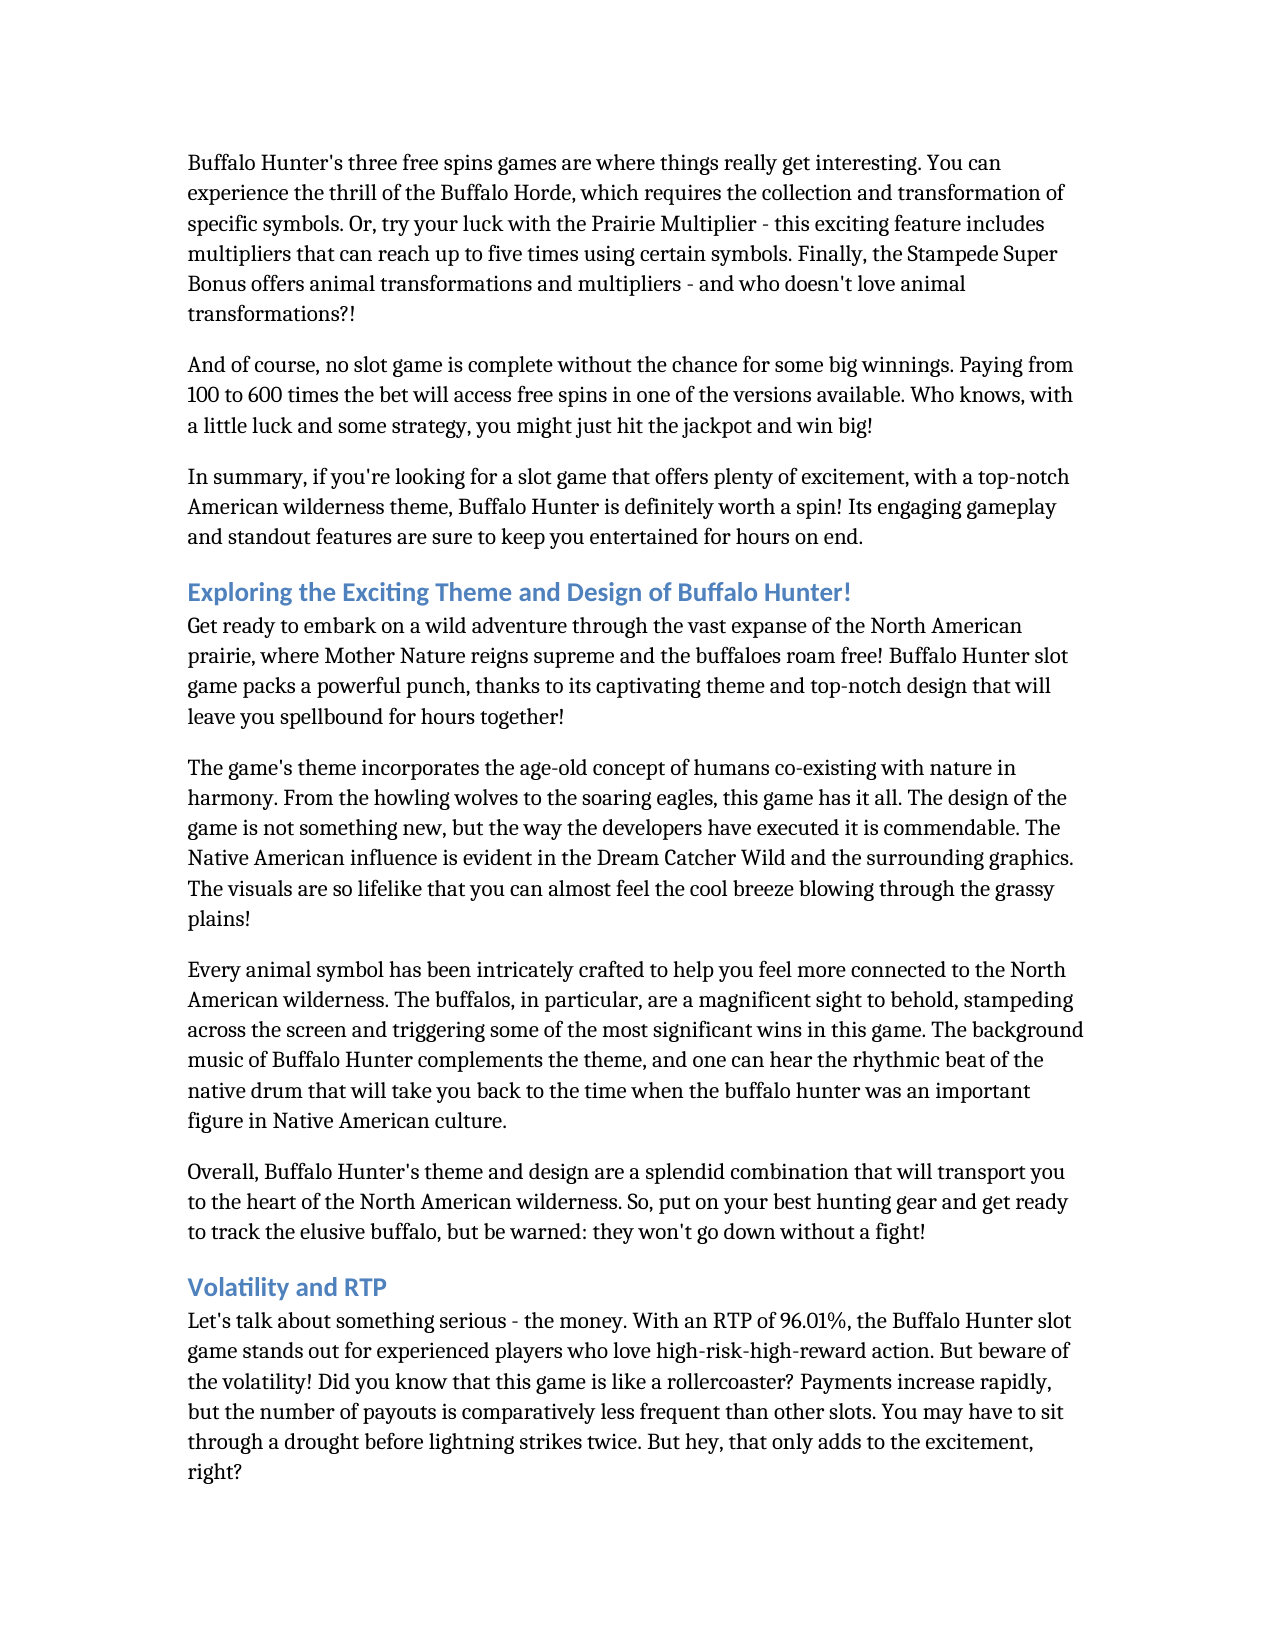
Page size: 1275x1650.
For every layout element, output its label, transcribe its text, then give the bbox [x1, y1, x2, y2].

subtitle Exploring the Exciting Theme and Design of Buffalo Hunter! [187, 575, 1087, 608]
text And of course, no slot game is complete without the chance for some big winnings. Paying from 100 to 600 times the bet will access free spins in one of the versions available. Who knows, with a little luck and some strategy, you might just hit the jackpot and win big! [187, 352, 1087, 439]
text In summary, if you're looking for a slot game that offers plenty of excitement, with a top-notch American wilderness theme, Buffalo Hunter is definitely worth a spin! Its engaging gameplay and standout features are sure to keep you entertained for hours on end. [187, 463, 1087, 550]
text The game's theme incorporates the age-old concept of humans co-existing with nature in harmony. From the howling wolves to the soaring eagles, this game has it all. The design of the game is not something new, but the way the developers have executed it is commendable. The Native American influence is evident in the Dream Catcher Wild and the surrounding graphics. The visuals are so lifelike that you can almost feel the cool breeze blowing through the grassy plains! [187, 754, 1087, 932]
text Get ready to embark on a wild adventure through the vast expanse of the North American prairie, where Mother Nature reigns supreme and the buffaloes roam free! Buffalo Hunter slot game packs a powerful punch, thanks to its captivating theme and top-notch design that will leave you spellbound for hours together! [187, 613, 1087, 730]
text Every animal symbol has been intricately crafted to help you feel more connected to the North American wilderness. The buffalos, in particular, are a magnificent sight to behold, stampeding across the screen and triggering some of the most significant wins in this game. The background music of Buffalo Hunter complements the theme, and one can hear the rhythmic beat of the native drum that will take you back to the time when the buffalo hunter was an important figure in Native American culture. [187, 957, 1087, 1134]
text Overall, Buffalo Hunter's theme and design are a splendid combination that will transport you to the heart of the North American wilderness. So, put on your best hunting gear and get ready to track the elusive buffalo, but be warned: they won't go down without a fight! [187, 1159, 1087, 1246]
text Let's talk about something serious - the money. With an RTP of 96.01%, the Buffalo Hunter slot game stands out for experienced players who love high-risk-high-reward action. But beware of the volatility! Did you know that this game is like a rollercoaster? Payments increase rapidly, but the number of payouts is comparatively less frequent than other slots. You may have to sit through a drought before lightning strikes twice. But hey, that only adds to the excitement, right? [187, 1308, 1087, 1486]
subtitle Volatility and RTP [187, 1270, 1087, 1303]
